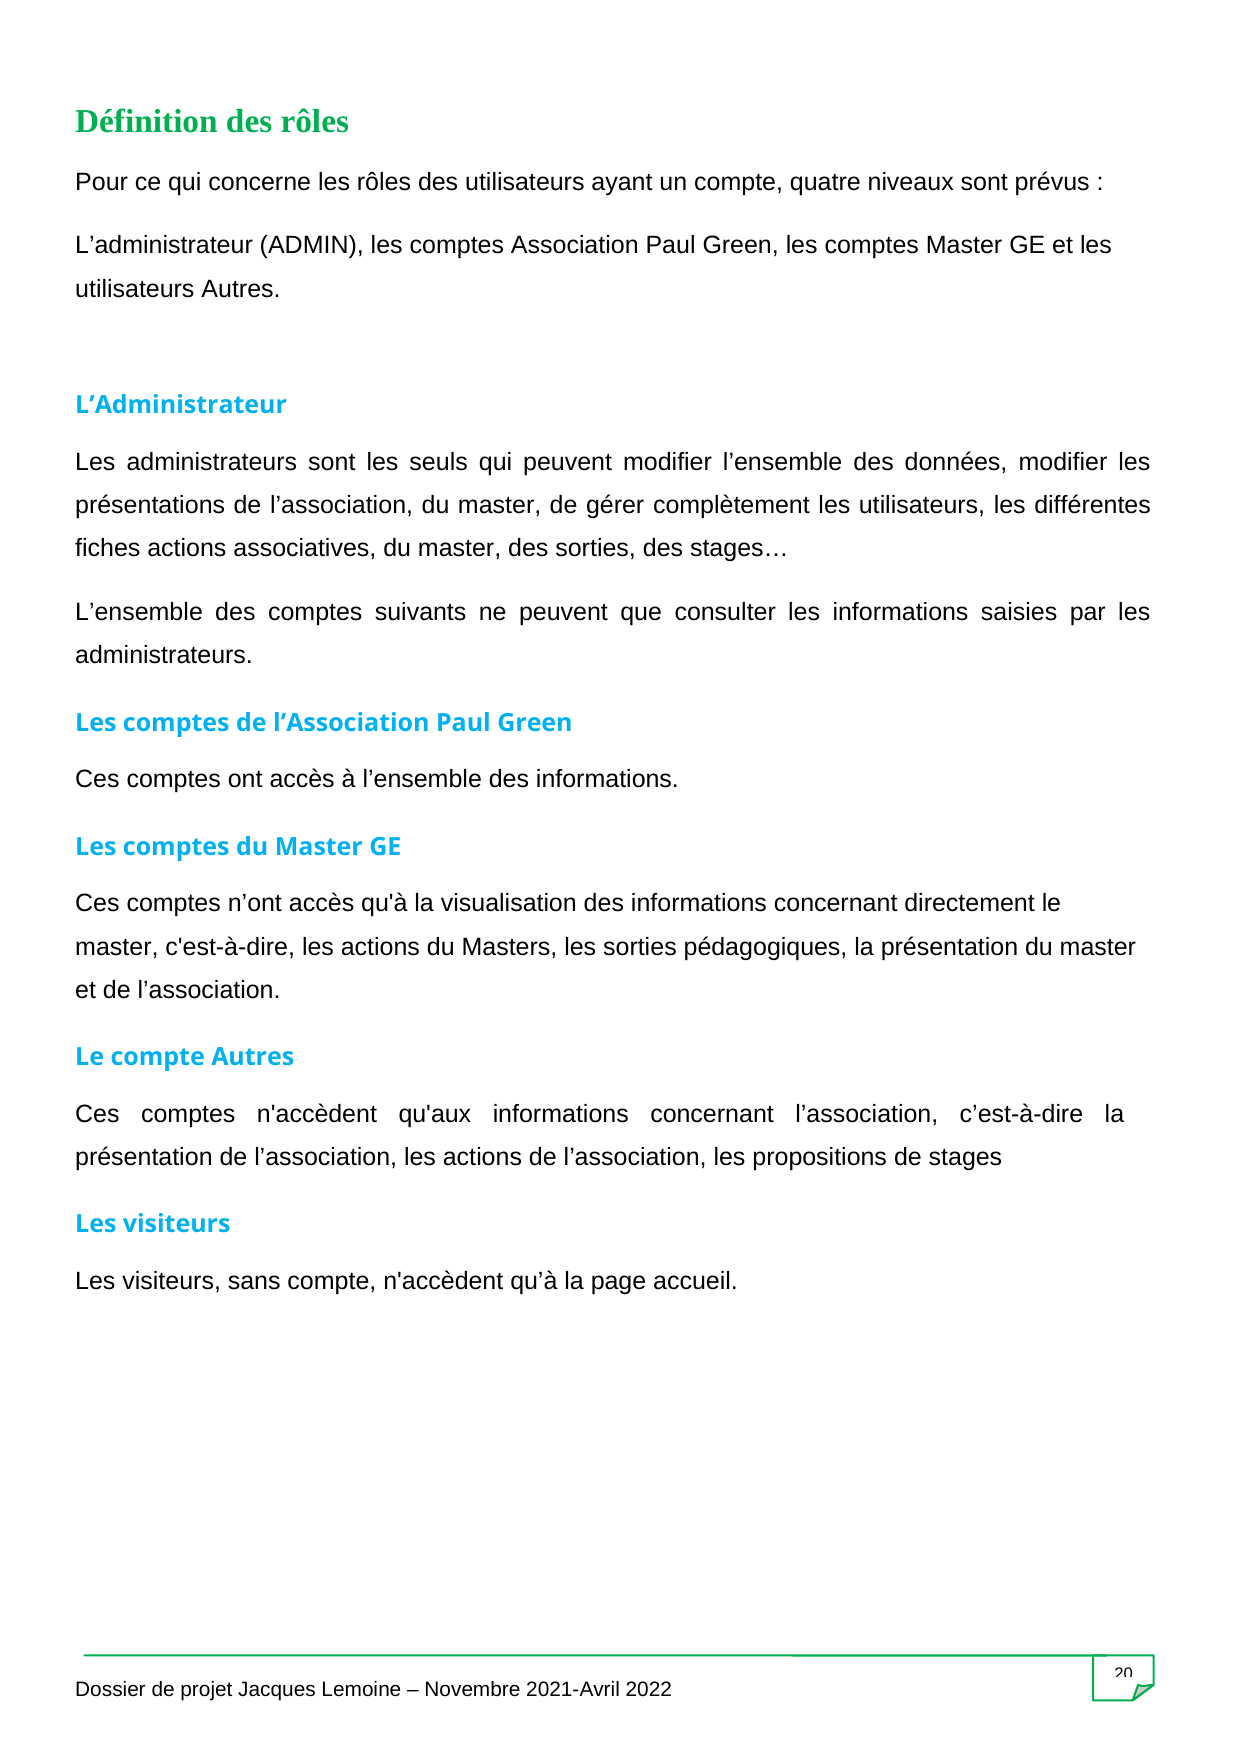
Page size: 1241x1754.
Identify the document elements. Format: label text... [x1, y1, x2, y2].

text Définition des rôles [75, 102, 1152, 140]
text L’Administrateur [75, 387, 1152, 421]
text L’administrateur (ADMIN), les comptes Association Paul Green, les comptes Master GE et les utilisateurs Autres. [75, 230, 1140, 302]
text Ces comptes n'accèdent qu'aux informations concernant l’association, c’est-à-dire la présentation de l’association, les actions de l’association, les propositions de stages [75, 1098, 1125, 1170]
text Les visiteurs [75, 1206, 1152, 1240]
text Ces comptes ont accès à l’ensemble des informations. [75, 764, 1152, 793]
text Les comptes de l’Association Paul Green [75, 704, 1152, 738]
text Ces comptes n’ont accès qu'à la visualisation des informations concernant directement le master, c'est-à-dire, les actions du Masters, les sorties pédagogiques, la présentation du master et de l’association. [75, 888, 1152, 1003]
text Pour ce qui concerne les rôles des utilisateurs ayant un compte, quatre niveaux sont prévus : [75, 166, 1140, 195]
text L’ensemble des comptes suivants ne peuvent que consulter les informations saisies par les administrateurs. [75, 597, 1152, 669]
text Le compte Autres [75, 1038, 1152, 1073]
text Les administrateurs sont les seuls qui peuvent modifier l’ensemble des données, modifier les présentations de l’association, du master, de gérer complètement les utilisateurs, les différentes fiches actions associatives, du master, des sorties, des stages… [75, 447, 1152, 562]
text Les visiteurs, sans compte, n'accèdent qu’à la page accueil. [75, 1266, 1132, 1294]
text Les comptes du Master GE [75, 828, 1152, 862]
